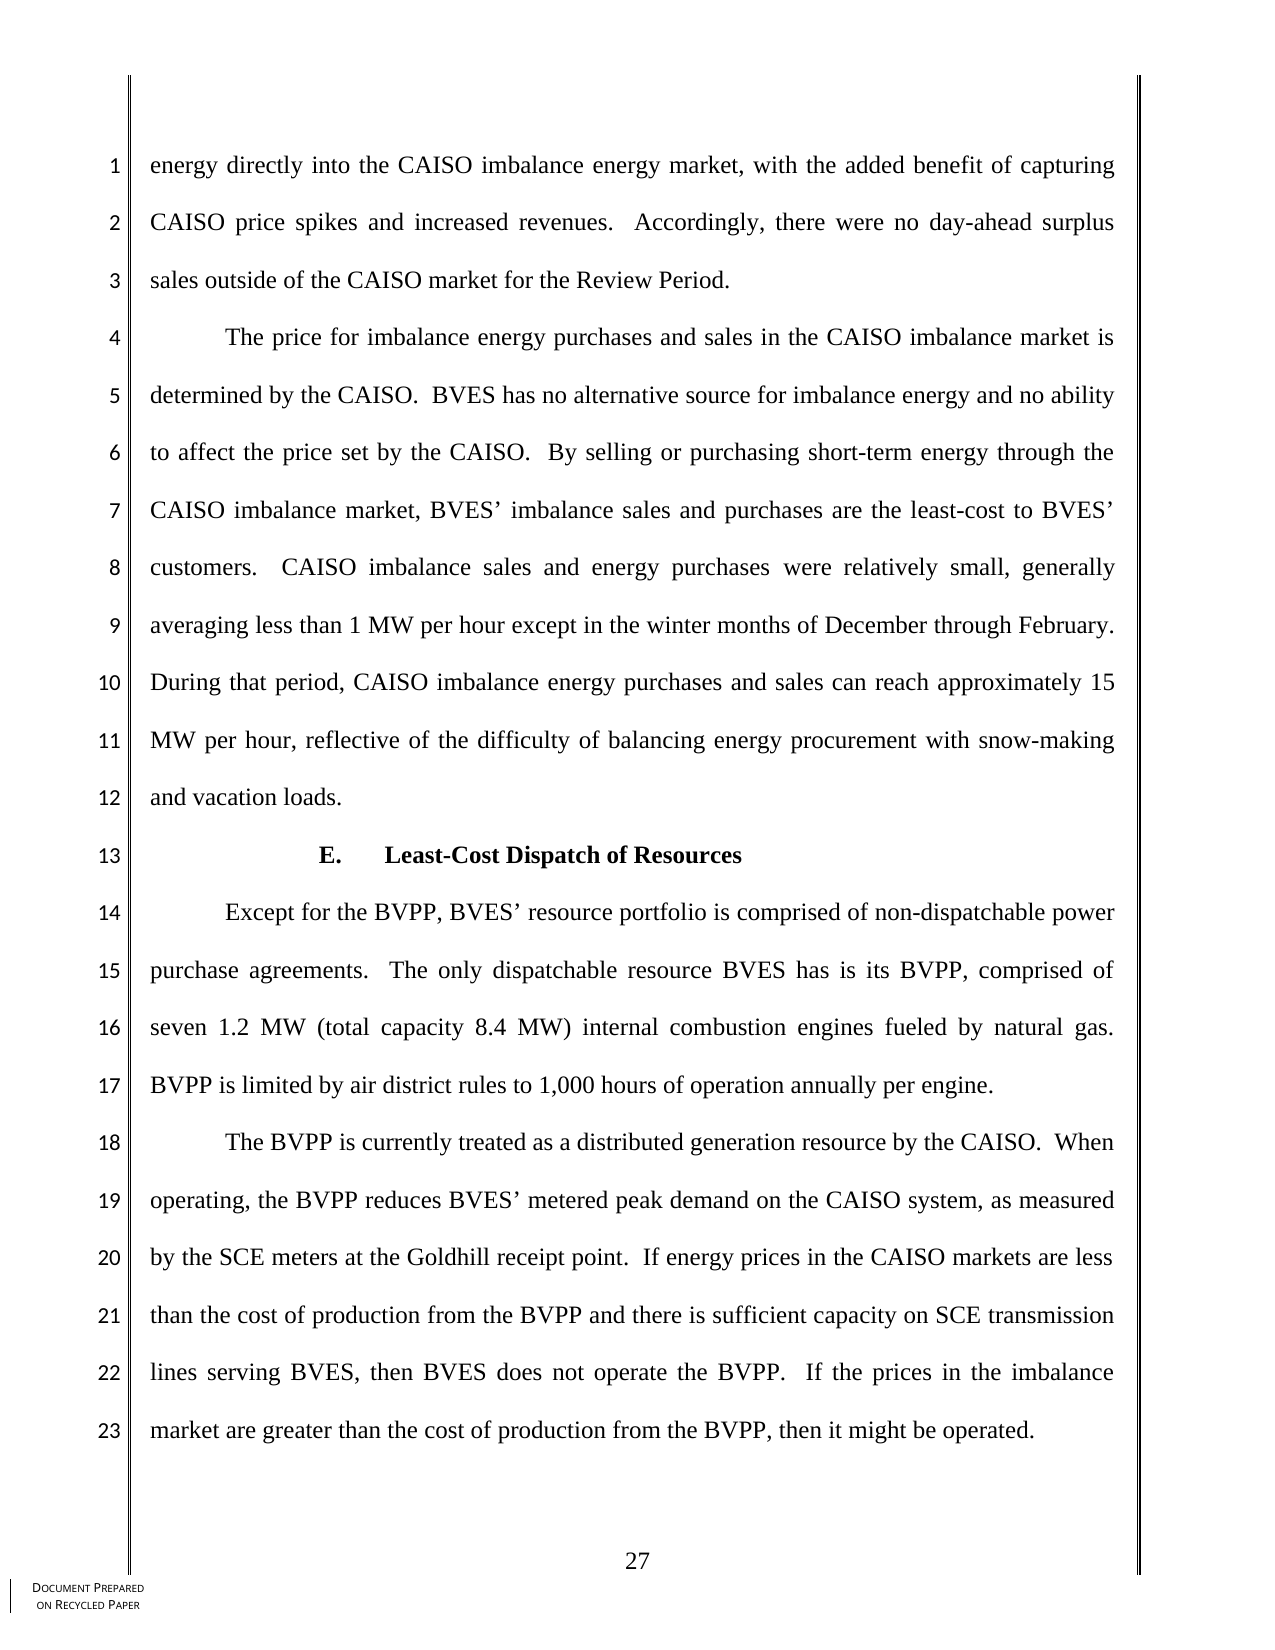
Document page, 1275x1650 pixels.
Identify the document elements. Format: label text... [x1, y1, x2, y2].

text The price for imbalance energy purchases and sales in the CAISO imbalance market is determined by the CAISO. BVES has no alternative source for imbalance energy and no ability to affect the price set by the CAISO. By selling or purchasing short-term energy through the CAISO imbalance market, BVES’ imbalance sales and purchases are the least-cost to BVES’ customers. CAISO imbalance sales and energy purchases were relatively small, generally averaging less than 1 MW per hour except in the winter months of December through February. During that period, CAISO imbalance energy purchases and sales can reach approximately 15 MW per hour, reflective of the difficulty of balancing energy procurement with snow-making and vacation loads. [150, 322, 1116, 811]
text The BVPP is currently treated as a distributed generation resource by the CAISO. When operating, the BVPP reduces BVES’ metered peak demand on the CAISO system, as measured by the SCE meters at the Goldhill receipt point. If energy prices in the CAISO markets are less than the cost of production from the BVPP and there is sufficient capacity on SCE transmission lines serving BVES, then BVES does not operate the BVPP. If the prices in the imbalance market are greater than the cost of production from the BVPP, then it might be operated. [150, 1127, 1116, 1444]
text Except for the BVPP, BVES’ resource portfolio is comprised of non-dispatchable power purchase agreements. The only dispatchable resource BVES has is its BVPP, comprised of seven 1.2 MW (total capacity 8.4 MW) internal combustion engines fueled by natural gas. BVPP is limited by air district rules to 1,000 hours of operation annually per engine. [150, 897, 1116, 1099]
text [150, 150, 1116, 294]
text Least-Cost Dispatch of Resources [319, 840, 1116, 869]
